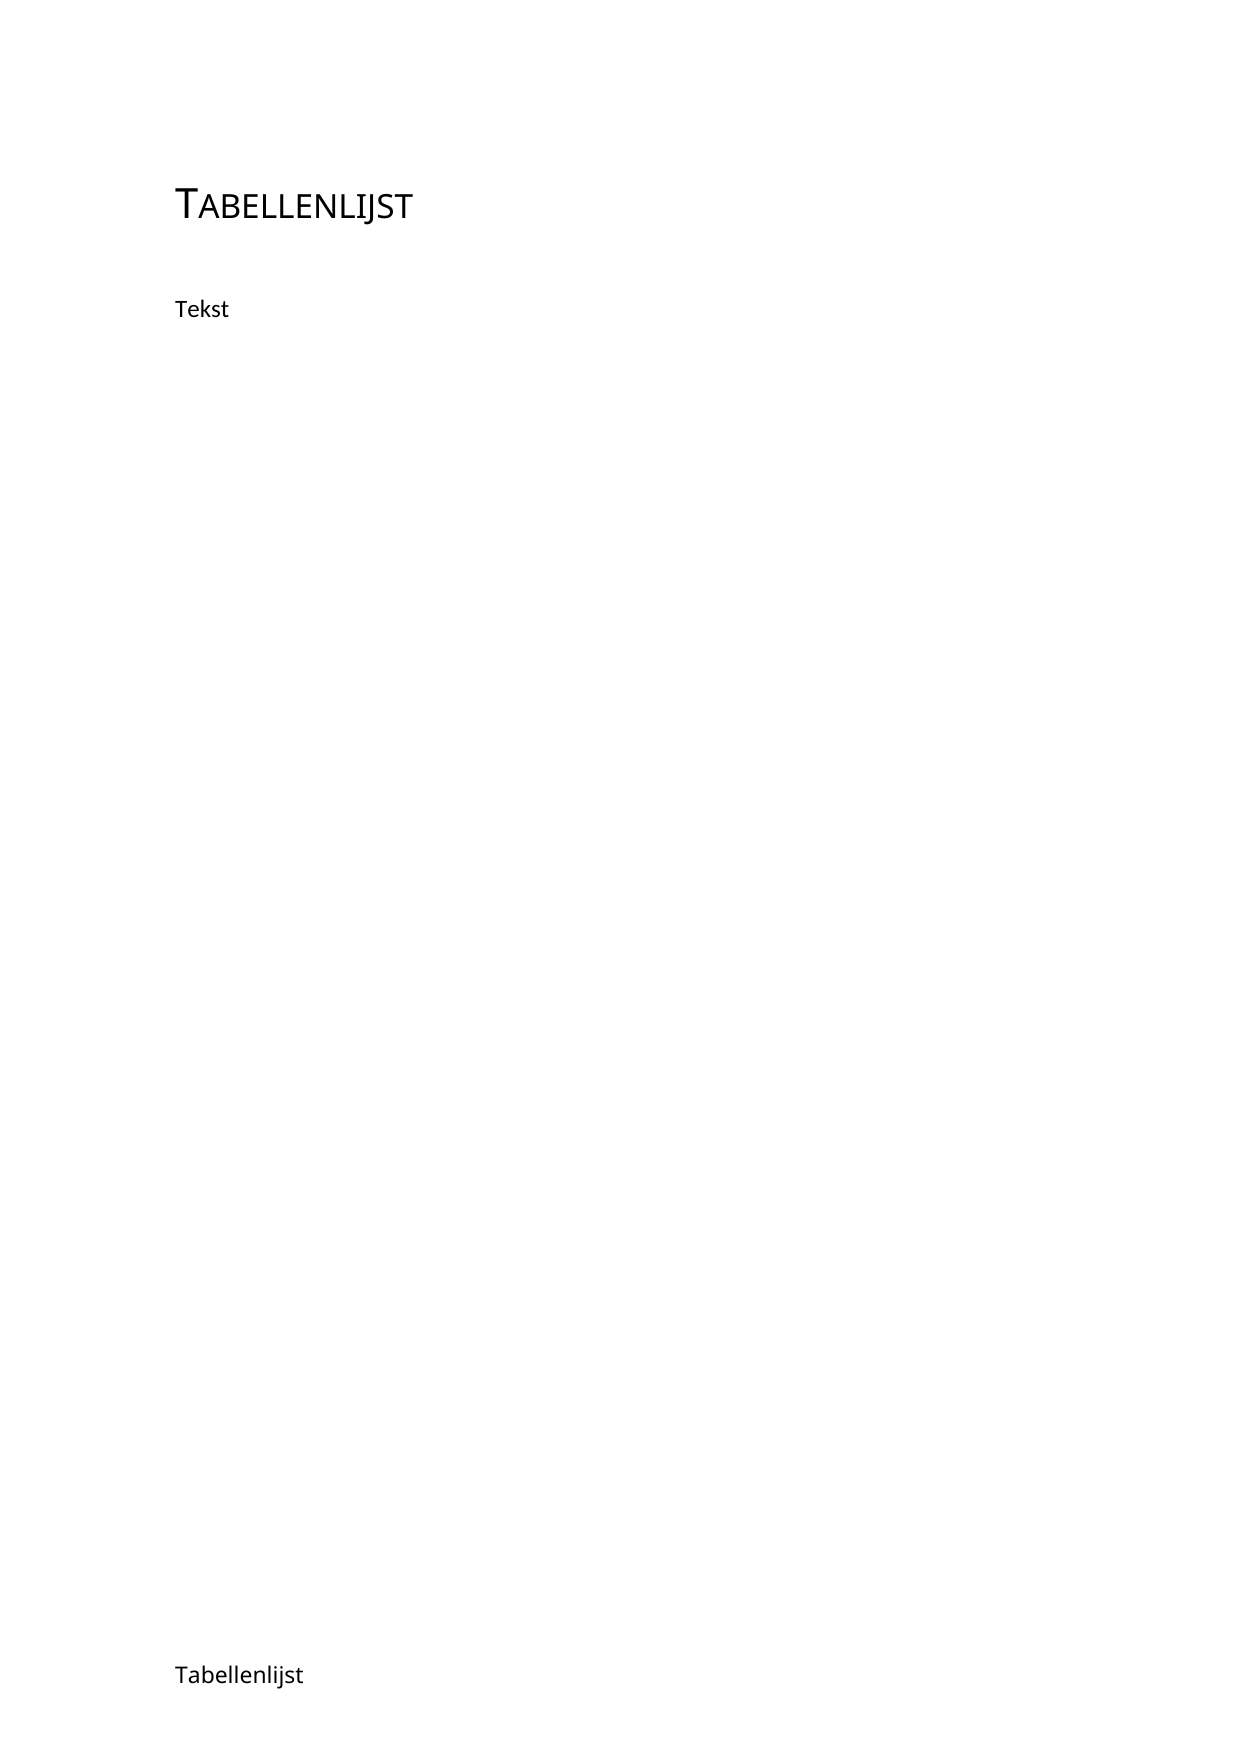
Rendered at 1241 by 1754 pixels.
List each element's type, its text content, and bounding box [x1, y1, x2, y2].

subtitle Tabellenlijst [175, 174, 1065, 231]
text Tekst [175, 294, 1065, 324]
